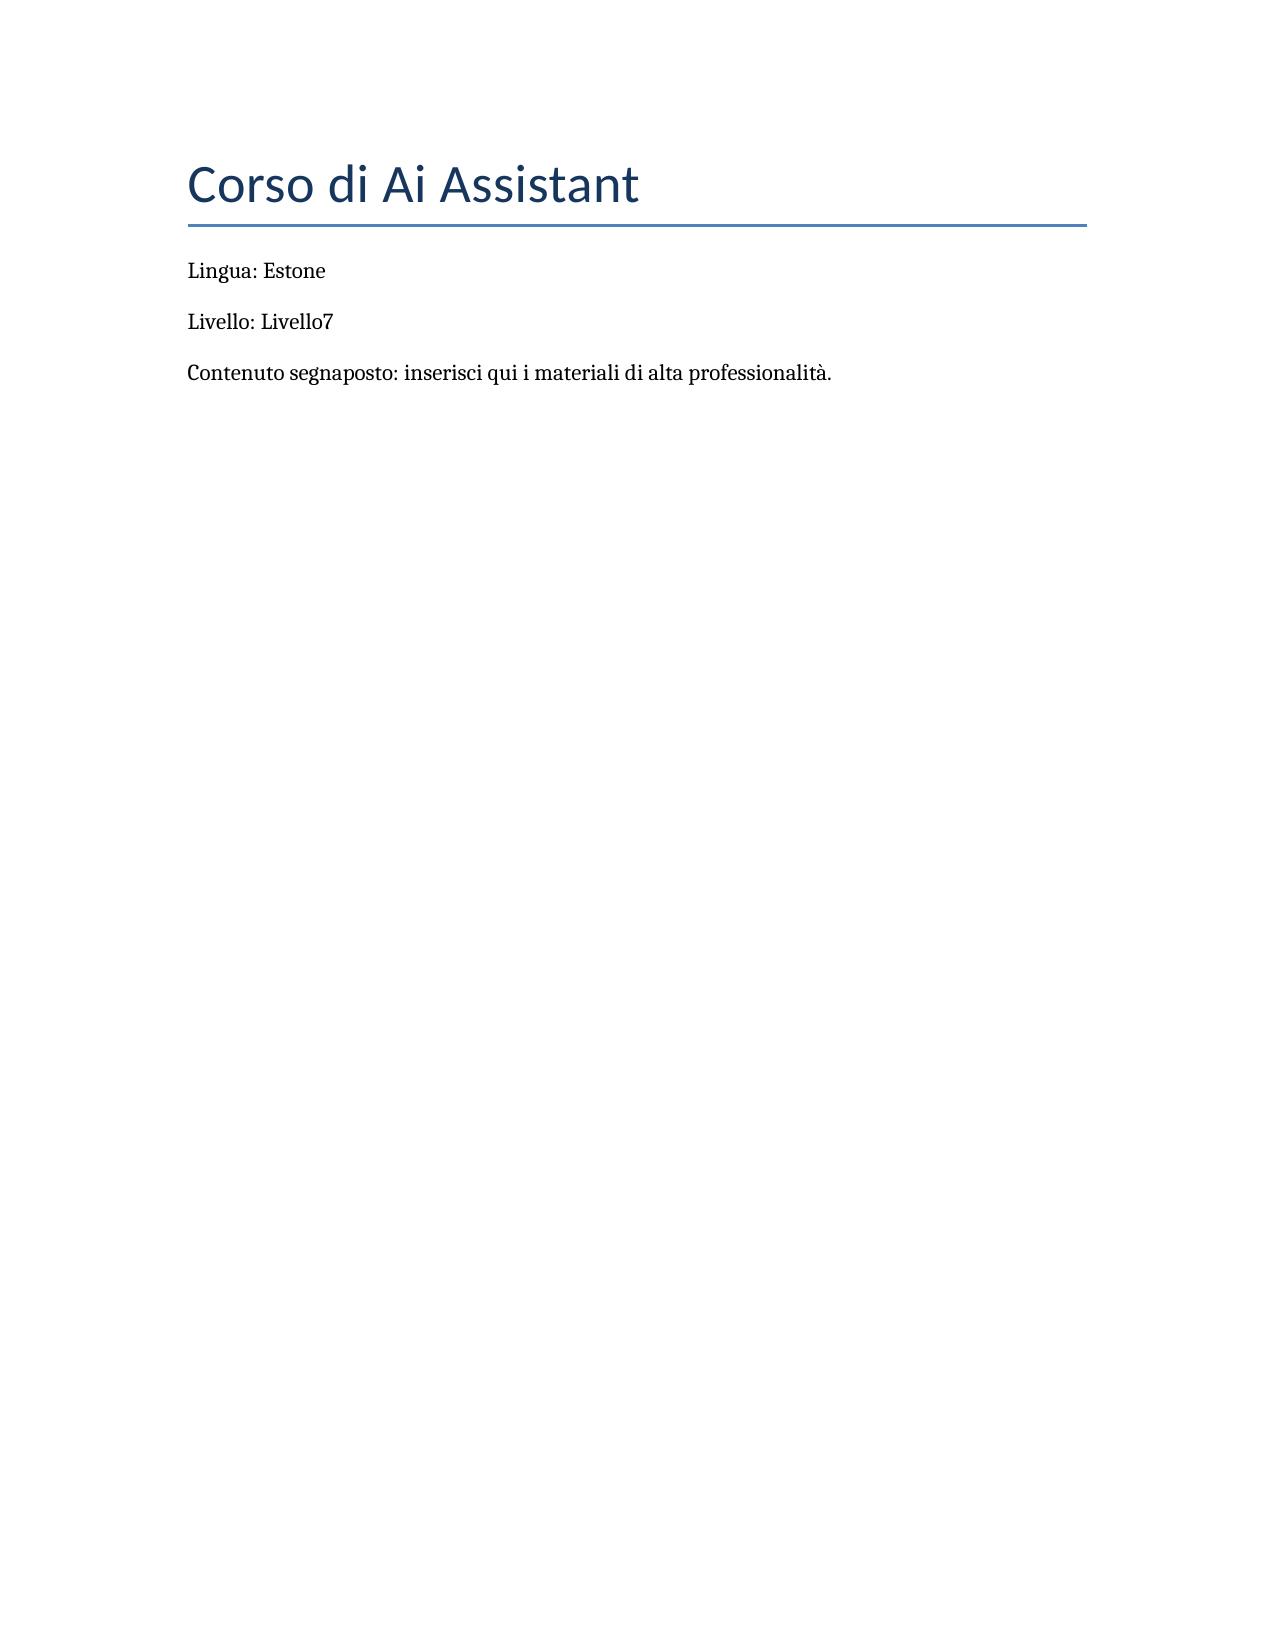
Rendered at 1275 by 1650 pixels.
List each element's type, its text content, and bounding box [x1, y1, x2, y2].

title Corso di Ai Assistant [187, 150, 1087, 227]
text Contenuto segnaposto: inserisci qui i materiali di alta professionalità. [187, 360, 1087, 386]
text Livello: Livello7 [187, 309, 1087, 335]
text Lingua: Estone [187, 258, 1087, 284]
